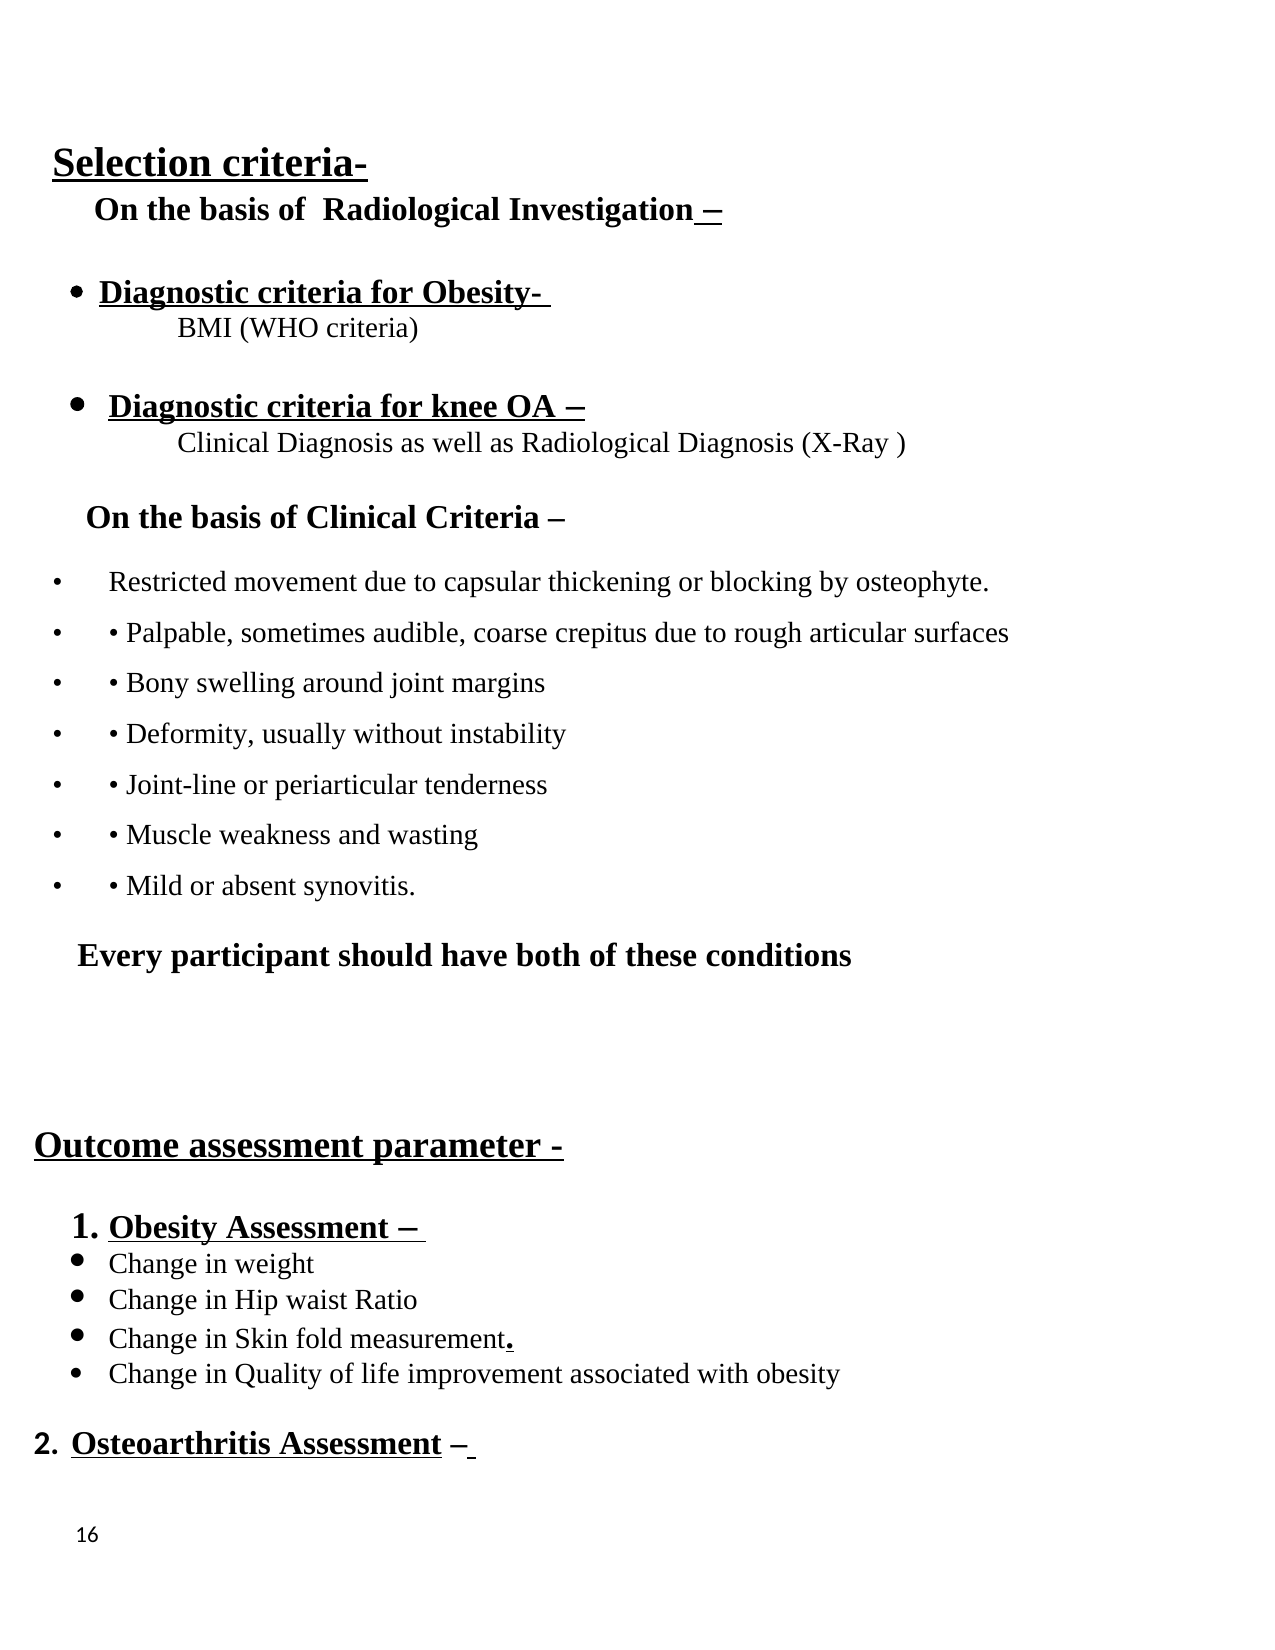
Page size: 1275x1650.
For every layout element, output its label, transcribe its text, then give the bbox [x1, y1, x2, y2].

list • Deformity, usually without instability [52, 716, 1256, 750]
list Obesity Assessment – [71, 1203, 1256, 1247]
text On the basis of Radiological Investigation – [52, 186, 1256, 229]
text BMI (WHO criteria) [89, 310, 1256, 344]
text Selection criteria- [52, 138, 1256, 186]
list • Muscle weakness and wasting [52, 817, 1256, 851]
text On the basis of Clinical Criteria – [52, 497, 1256, 536]
list Change in Hip waist Ratio [71, 1282, 1256, 1317]
list • Bony swelling around joint margins [52, 666, 1256, 699]
text Outcome assessment parameter - [33, 1122, 1256, 1165]
list Diagnostic criteria for knee OA – [71, 382, 1256, 425]
list Restricted movement due to capsular thickening or blocking by osteophyte. [52, 564, 1256, 598]
text Every participant should have both of these conditions [52, 935, 1256, 973]
list Diagnostic criteria for Obesity- [71, 272, 1256, 310]
list Change in Quality of life improvement associated with obesity [71, 1356, 1256, 1390]
text Clinical Diagnosis as well as Radiological Diagnosis (X-Ray ) [89, 425, 1256, 459]
list • Palpable, sometimes audible, coarse crepitus due to rough articular surfaces [52, 615, 1256, 648]
list Change in weight [71, 1247, 1256, 1282]
list Osteoarthritis Assessment – [33, 1418, 1256, 1464]
list Change in Skin fold measurement. [71, 1317, 1256, 1356]
list • Mild or absent synovitis. [52, 868, 1256, 902]
list • Joint-line or periarticular tenderness [52, 767, 1256, 800]
